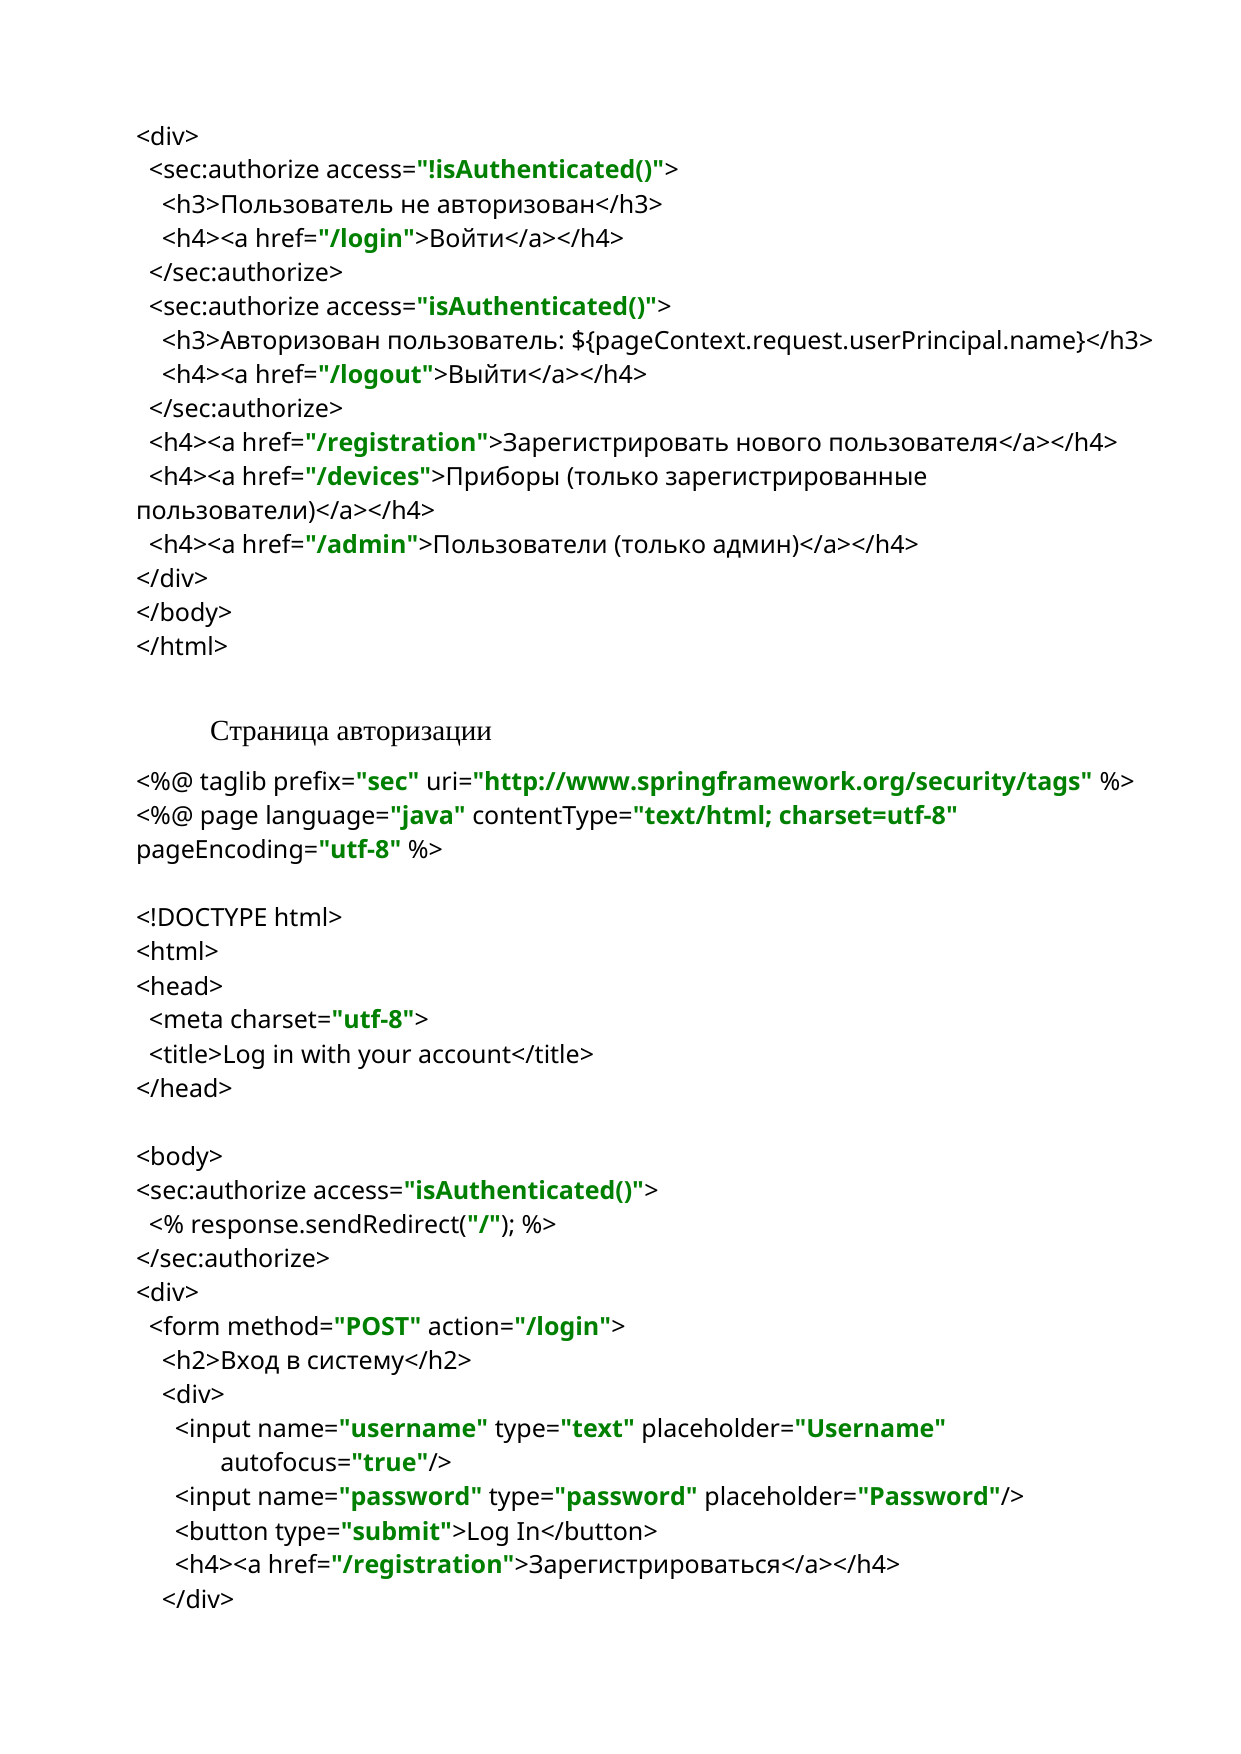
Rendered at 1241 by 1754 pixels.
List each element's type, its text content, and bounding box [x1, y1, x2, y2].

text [136, 764, 1193, 1615]
text Страница авторизации [136, 713, 1193, 747]
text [136, 118, 1193, 663]
